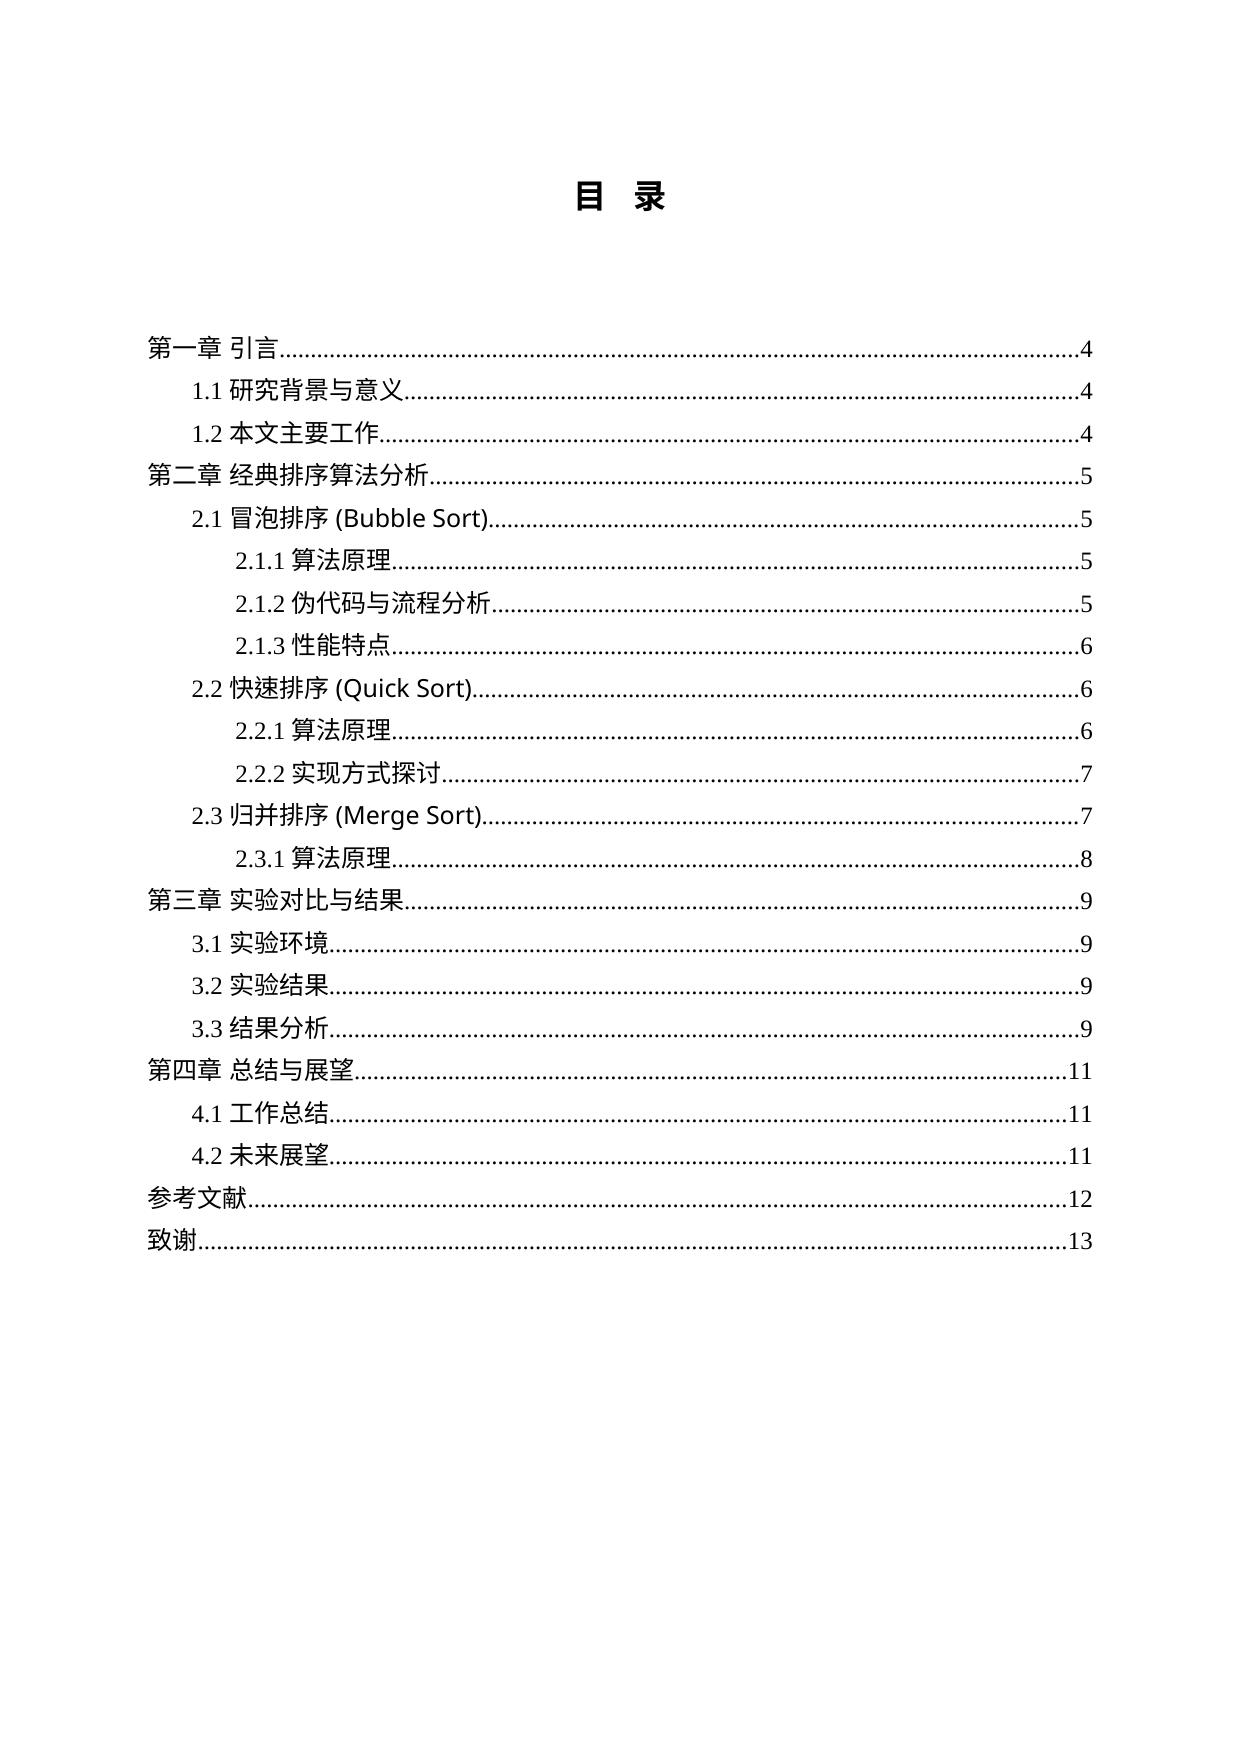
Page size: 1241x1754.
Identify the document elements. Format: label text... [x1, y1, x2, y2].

text 目 录 [148, 173, 1093, 218]
